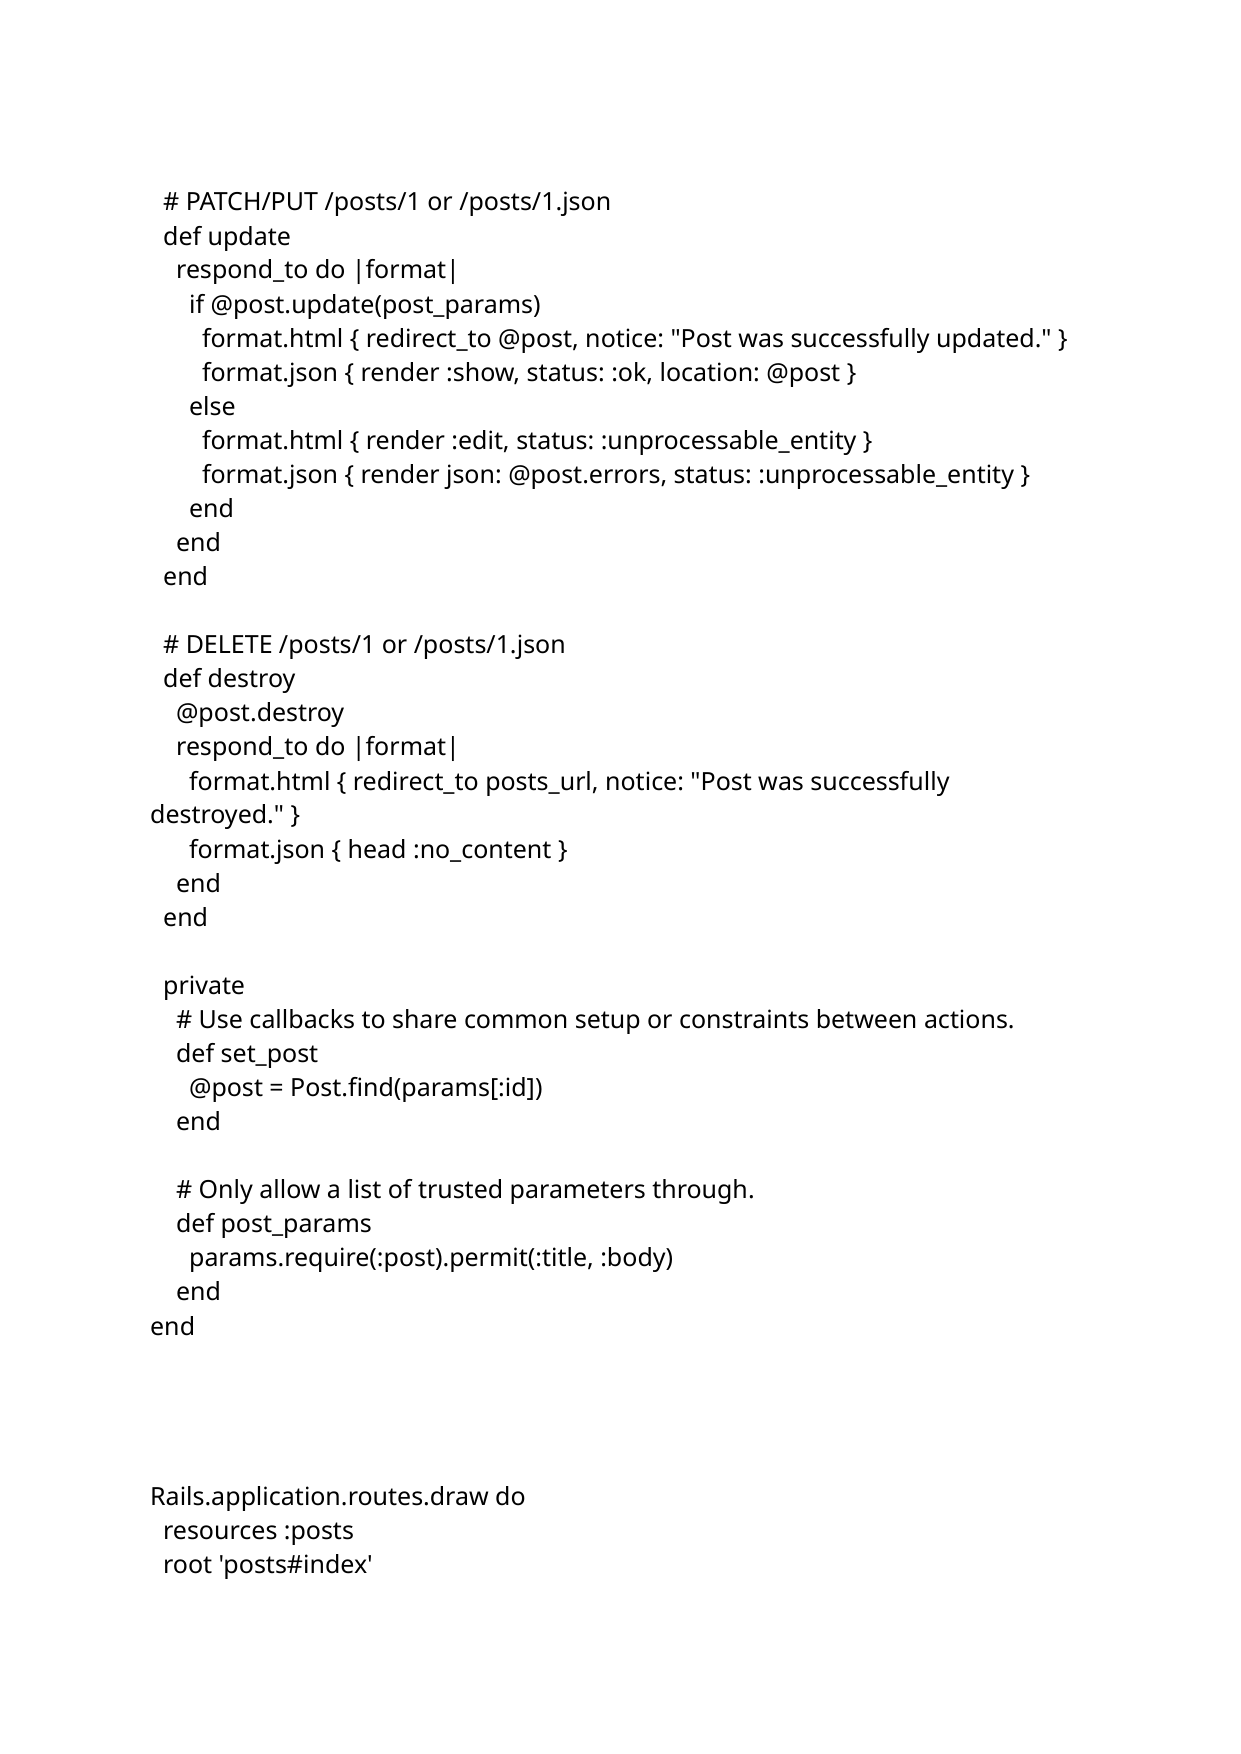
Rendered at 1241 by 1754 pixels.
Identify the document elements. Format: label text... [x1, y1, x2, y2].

text format.json { render :show, status: :ok, location: @post } [150, 354, 1090, 388]
text end [150, 491, 1090, 525]
text def post_params [150, 1206, 1090, 1240]
text def update [150, 218, 1090, 252]
text else [150, 388, 1090, 422]
text params.require(:post).permit(:title, :body) [150, 1240, 1090, 1274]
text if @post.update(post_params) [150, 286, 1090, 320]
text end [150, 865, 1090, 899]
text format.html { redirect_to posts_url, notice: "Post was successfully destroyed." } [150, 763, 1090, 831]
text # Only allow a list of trusted parameters through. [150, 1172, 1090, 1206]
text def set_post [150, 1036, 1090, 1070]
text private [150, 967, 1090, 1002]
text end [150, 899, 1090, 933]
text format.json { render json: @post.errors, status: :unprocessable_entity } [150, 457, 1090, 491]
text @post.destroy [150, 695, 1090, 729]
text end [150, 1308, 1090, 1342]
text end [150, 1274, 1090, 1308]
text def destroy [150, 661, 1090, 695]
text format.json { head :no_content } [150, 831, 1090, 865]
text root 'posts#index' [150, 1547, 1090, 1581]
text format.html { render :edit, status: :unprocessable_entity } [150, 422, 1090, 457]
text resources :posts [150, 1512, 1090, 1547]
text Rails.application.routes.draw do [150, 1478, 1090, 1512]
text end [150, 1104, 1090, 1138]
text end [150, 559, 1090, 593]
text @post = Post.find(params[:id]) [150, 1070, 1090, 1104]
text # DELETE /posts/1 or /posts/1.json [150, 627, 1090, 661]
text respond_to do |format| [150, 729, 1090, 763]
text # Use callbacks to share common setup or constraints between actions. [150, 1002, 1090, 1036]
text format.html { redirect_to @post, notice: "Post was successfully updated." } [150, 320, 1090, 354]
text end [150, 525, 1090, 559]
text respond_to do |format| [150, 252, 1090, 286]
text # PATCH/PUT /posts/1 or /posts/1.json [150, 184, 1090, 218]
